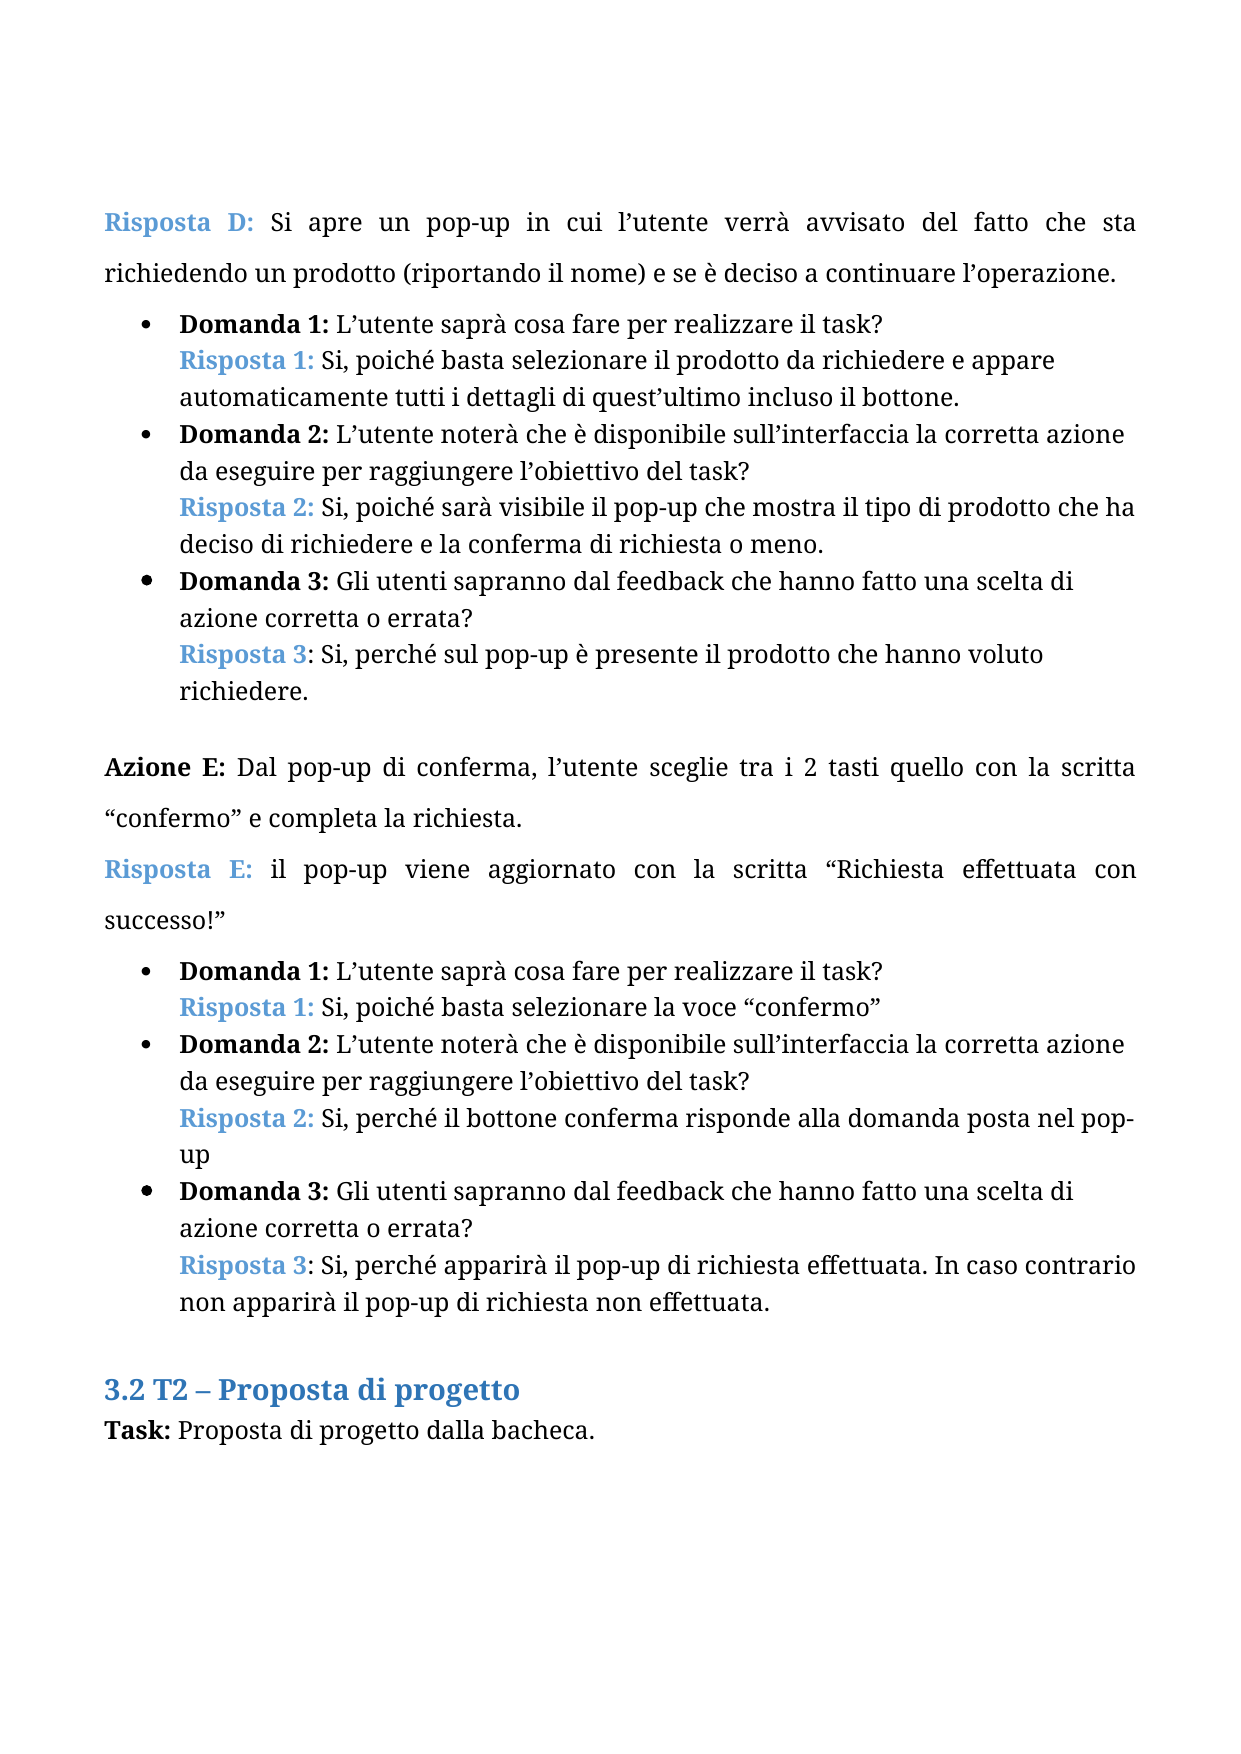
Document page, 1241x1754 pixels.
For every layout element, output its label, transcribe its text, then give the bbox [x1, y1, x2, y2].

list Domanda 2: L’utente noterà che è disponibile sull’interfaccia la corretta azione da eseguire per raggiungere l’obiettivo del task? Risposta 2: Si, perché il bottone conferma risponde alla domanda posta nel pop-up [142, 1027, 1138, 1171]
subtitle 3.2 T2 – Proposta di progetto [104, 1370, 1138, 1409]
list Domanda 3: Gli utenti sapranno dal feedback che hanno fatto una scelta di azione corretta o errata? Risposta 3: Si, perché sul pop-up è presente il prodotto che hanno voluto richiedere. [142, 564, 1138, 708]
list Domanda 2: L’utente noterà che è disponibile sull’interfaccia la corretta azione da eseguire per raggiungere l’obiettivo del task? Risposta 2: Si, poiché sarà visibile il pop-up che mostra il tipo di prodotto che ha deciso di richiedere e la conferma di richiesta o meno. [142, 417, 1138, 561]
text Task: Proposta di progetto dalla bacheca. [104, 1412, 1138, 1447]
list Domanda 1: L’utente saprà cosa fare per realizzare il task? Risposta 1: Si, poiché basta selezionare la voce “confermo” [142, 953, 1138, 1024]
text Azione E: Dal pop-up di conferma, l’utente sceglie tra i 2 tasti quello con la scritta “confermo” e completa la richiesta. [104, 749, 1138, 834]
text Risposta E: il pop-up viene aggiornato con la scritta “Richiesta effettuata con successo!” [104, 851, 1138, 936]
list Domanda 1: L’utente saprà cosa fare per realizzare il task? Risposta 1: Si, poiché basta selezionare il prodotto da richiedere e appare automaticamente tutti i dettagli di quest’ultimo incluso il bottone. [142, 306, 1138, 414]
text Risposta D: Si apre un pop-up in cui l’utente verrà avvisato del fatto che sta richiedendo un prodotto (riportando il nome) e se è deciso a continuare l’operazione. [104, 204, 1138, 289]
list Domanda 3: Gli utenti sapranno dal feedback che hanno fatto una scelta di azione corretta o errata? Risposta 3: Si, perché apparirà il pop-up di richiesta effettuata. In caso contrario non apparirà il pop-up di richiesta non effettuata. [142, 1174, 1138, 1318]
